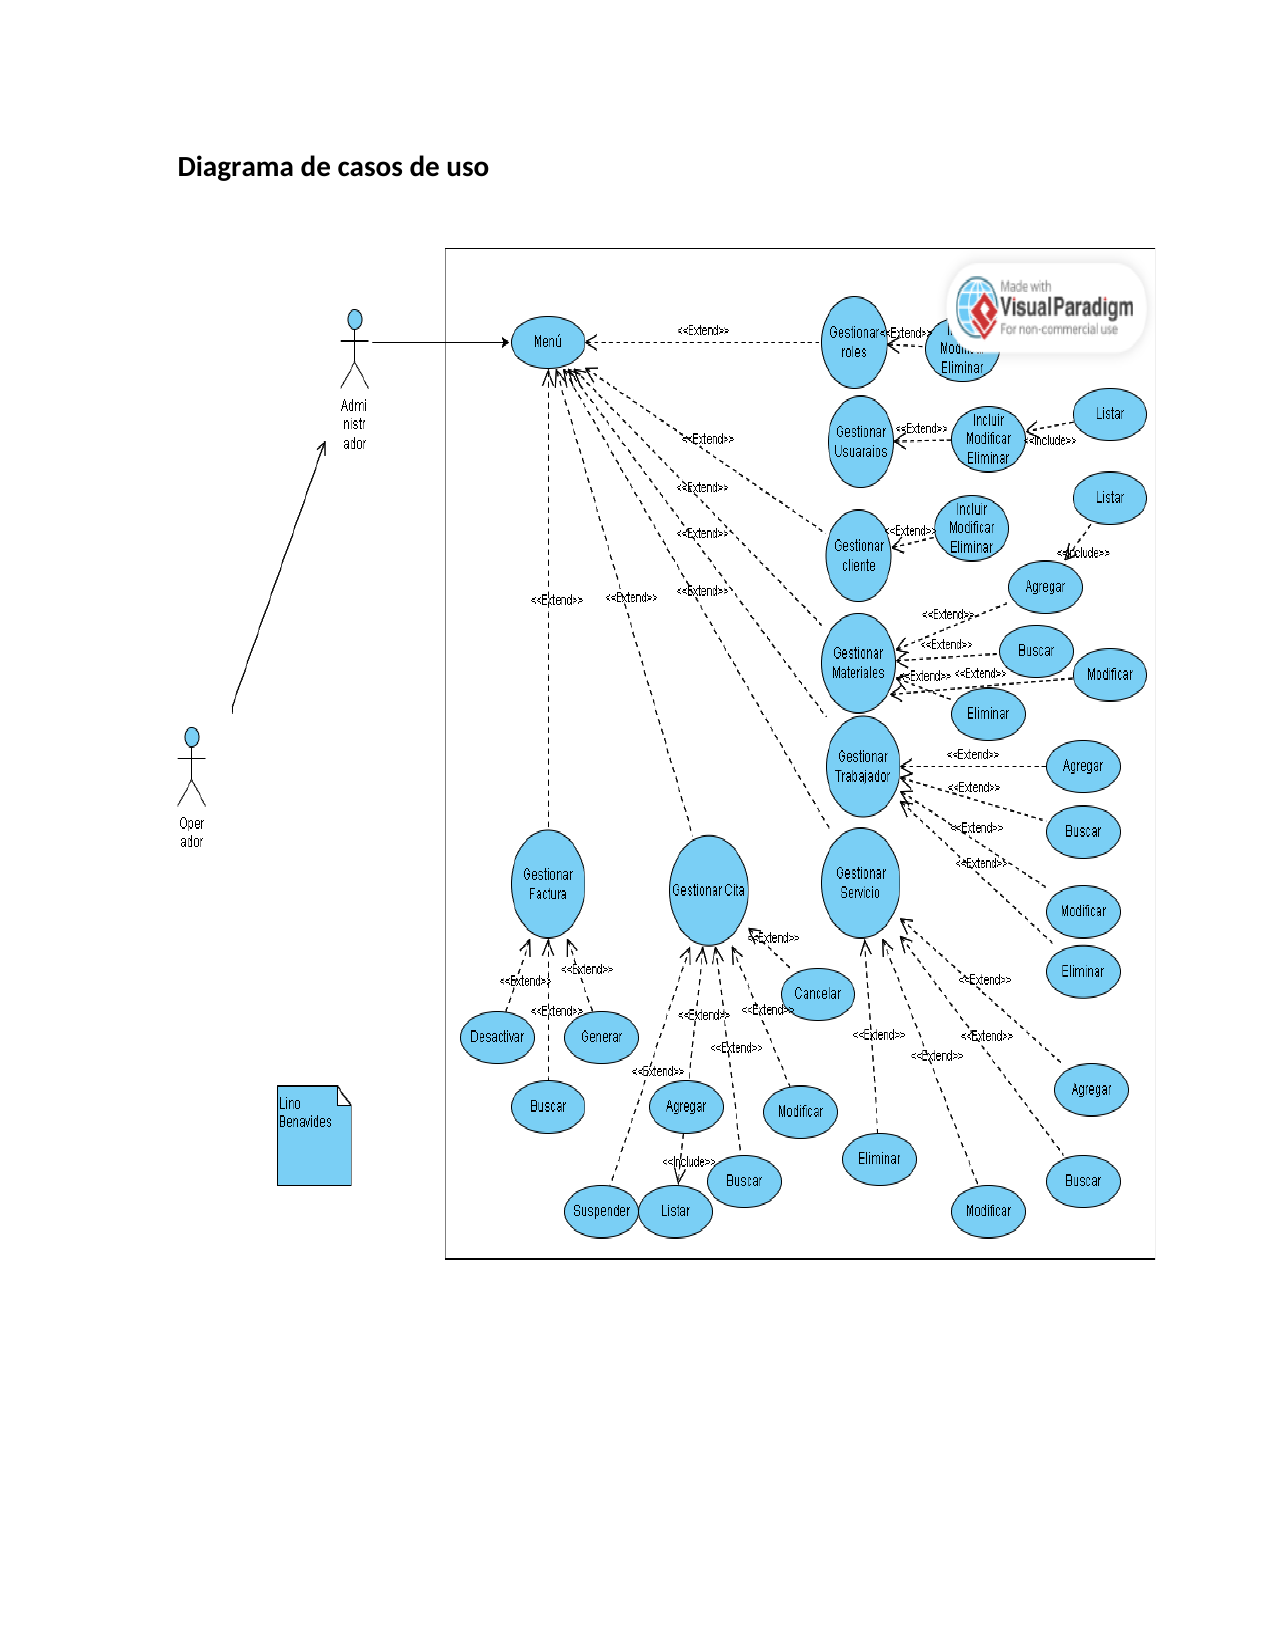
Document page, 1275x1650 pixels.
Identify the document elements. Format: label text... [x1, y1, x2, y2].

picture [177, 248, 1156, 1260]
text Diagrama de casos de uso [177, 148, 1098, 183]
